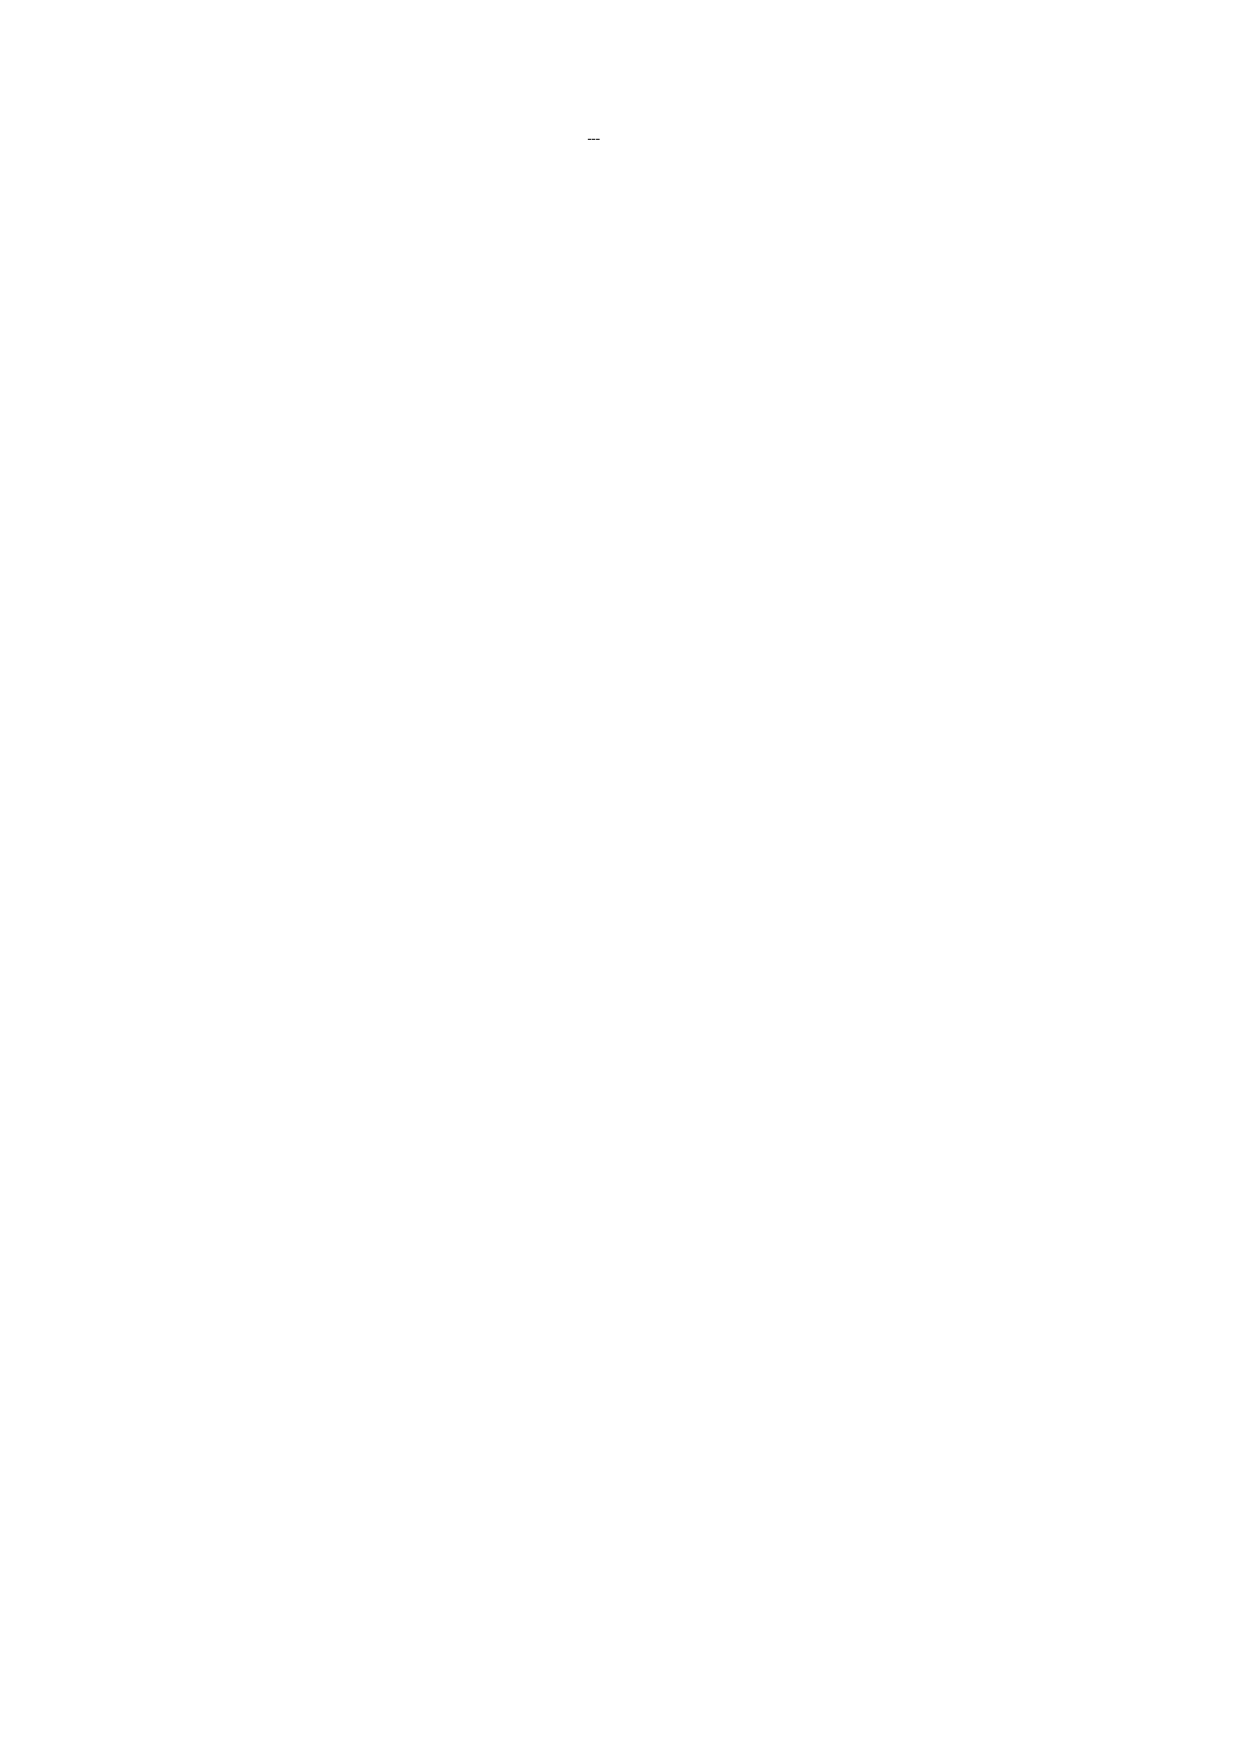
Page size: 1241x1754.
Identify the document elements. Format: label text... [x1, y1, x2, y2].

text --- [587, 133, 628, 146]
